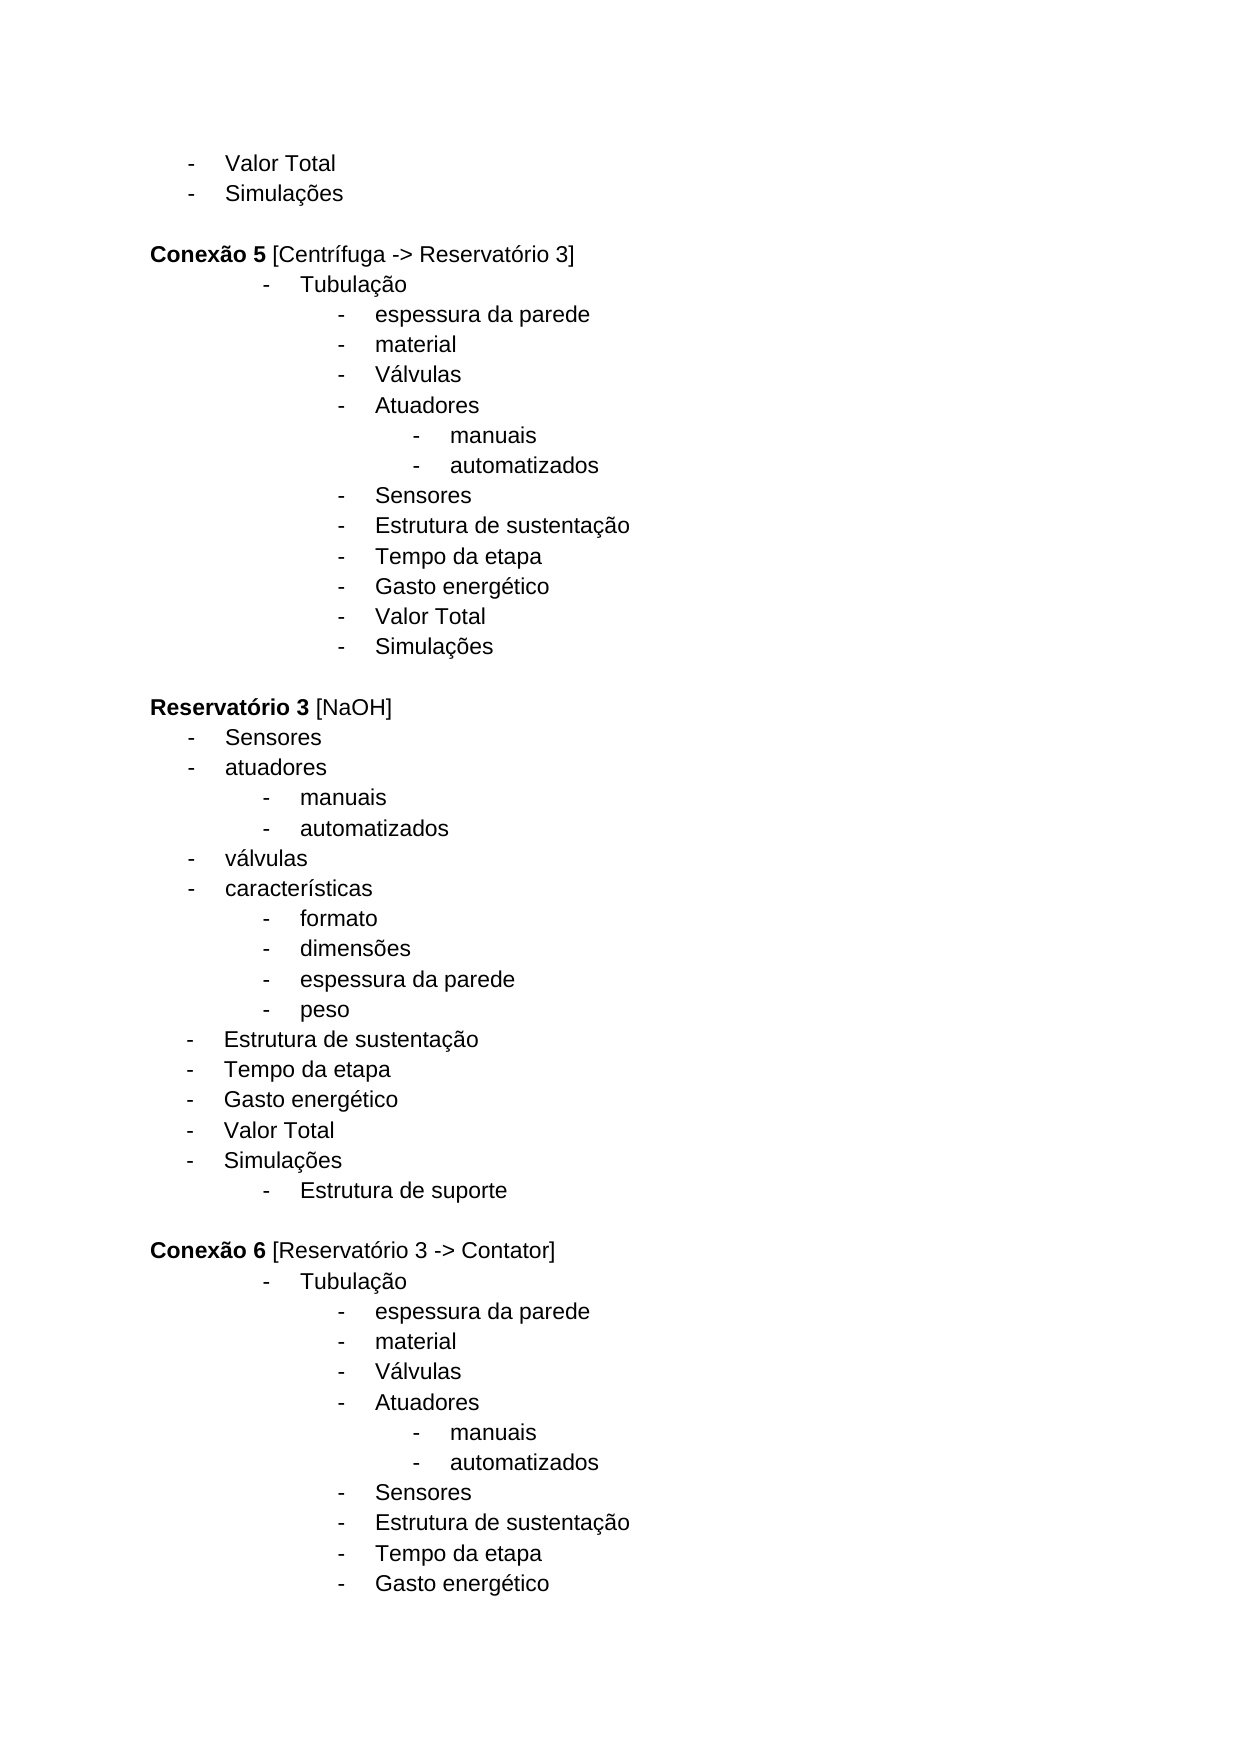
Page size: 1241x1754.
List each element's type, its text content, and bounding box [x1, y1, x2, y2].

list manuais [412, 1419, 1090, 1445]
list Gasto energético [337, 1570, 1090, 1596]
list espessura da parede [337, 1298, 1090, 1324]
list manuais [262, 784, 1090, 811]
list Tempo da etapa [337, 1539, 1090, 1566]
list peso [262, 996, 1090, 1022]
list Estrutura de sustentação [186, 1026, 1090, 1052]
list Sensores [187, 724, 1090, 750]
list características [187, 875, 1090, 901]
list espessura da parede [337, 301, 1090, 327]
text Reservatório 3 [NaOH] [150, 694, 1090, 720]
list Tempo da etapa [337, 543, 1090, 569]
list Gasto energético [186, 1086, 1090, 1113]
list Simulações [186, 1147, 1090, 1173]
list Sensores [337, 482, 1090, 509]
list Valor Total [187, 150, 1090, 176]
list Estrutura de sustentação [337, 1509, 1090, 1536]
list Válvulas [337, 361, 1090, 388]
list válvulas [187, 845, 1090, 871]
list Tubulação [262, 271, 1090, 297]
list Atuadores [337, 1388, 1090, 1415]
text Conexão 5 [Centrífuga -> Reservatório 3] [150, 241, 1090, 267]
list formato [262, 905, 1090, 932]
list Atuadores [337, 392, 1090, 418]
list Sensores [337, 1479, 1090, 1506]
list automatizados [262, 814, 1090, 841]
list espessura da parede [262, 966, 1090, 992]
list material [337, 331, 1090, 358]
list Válvulas [337, 1358, 1090, 1385]
list automatizados [412, 452, 1090, 478]
list Tubulação [262, 1268, 1090, 1294]
list atuadores [187, 754, 1090, 781]
list Simulações [187, 180, 1090, 207]
list Simulações [337, 633, 1090, 660]
list Estrutura de sustentação [337, 512, 1090, 539]
list Estrutura de suporte [262, 1177, 1090, 1203]
list automatizados [412, 1449, 1090, 1475]
text Conexão 6 [Reservatório 3 -> Contator] [150, 1237, 1090, 1264]
list manuais [412, 422, 1090, 448]
list Tempo da etapa [186, 1056, 1090, 1083]
list Valor Total [186, 1117, 1090, 1143]
list material [337, 1328, 1090, 1354]
list Gasto energético [337, 573, 1090, 599]
list dimensões [262, 935, 1090, 962]
list Valor Total [337, 603, 1090, 629]
